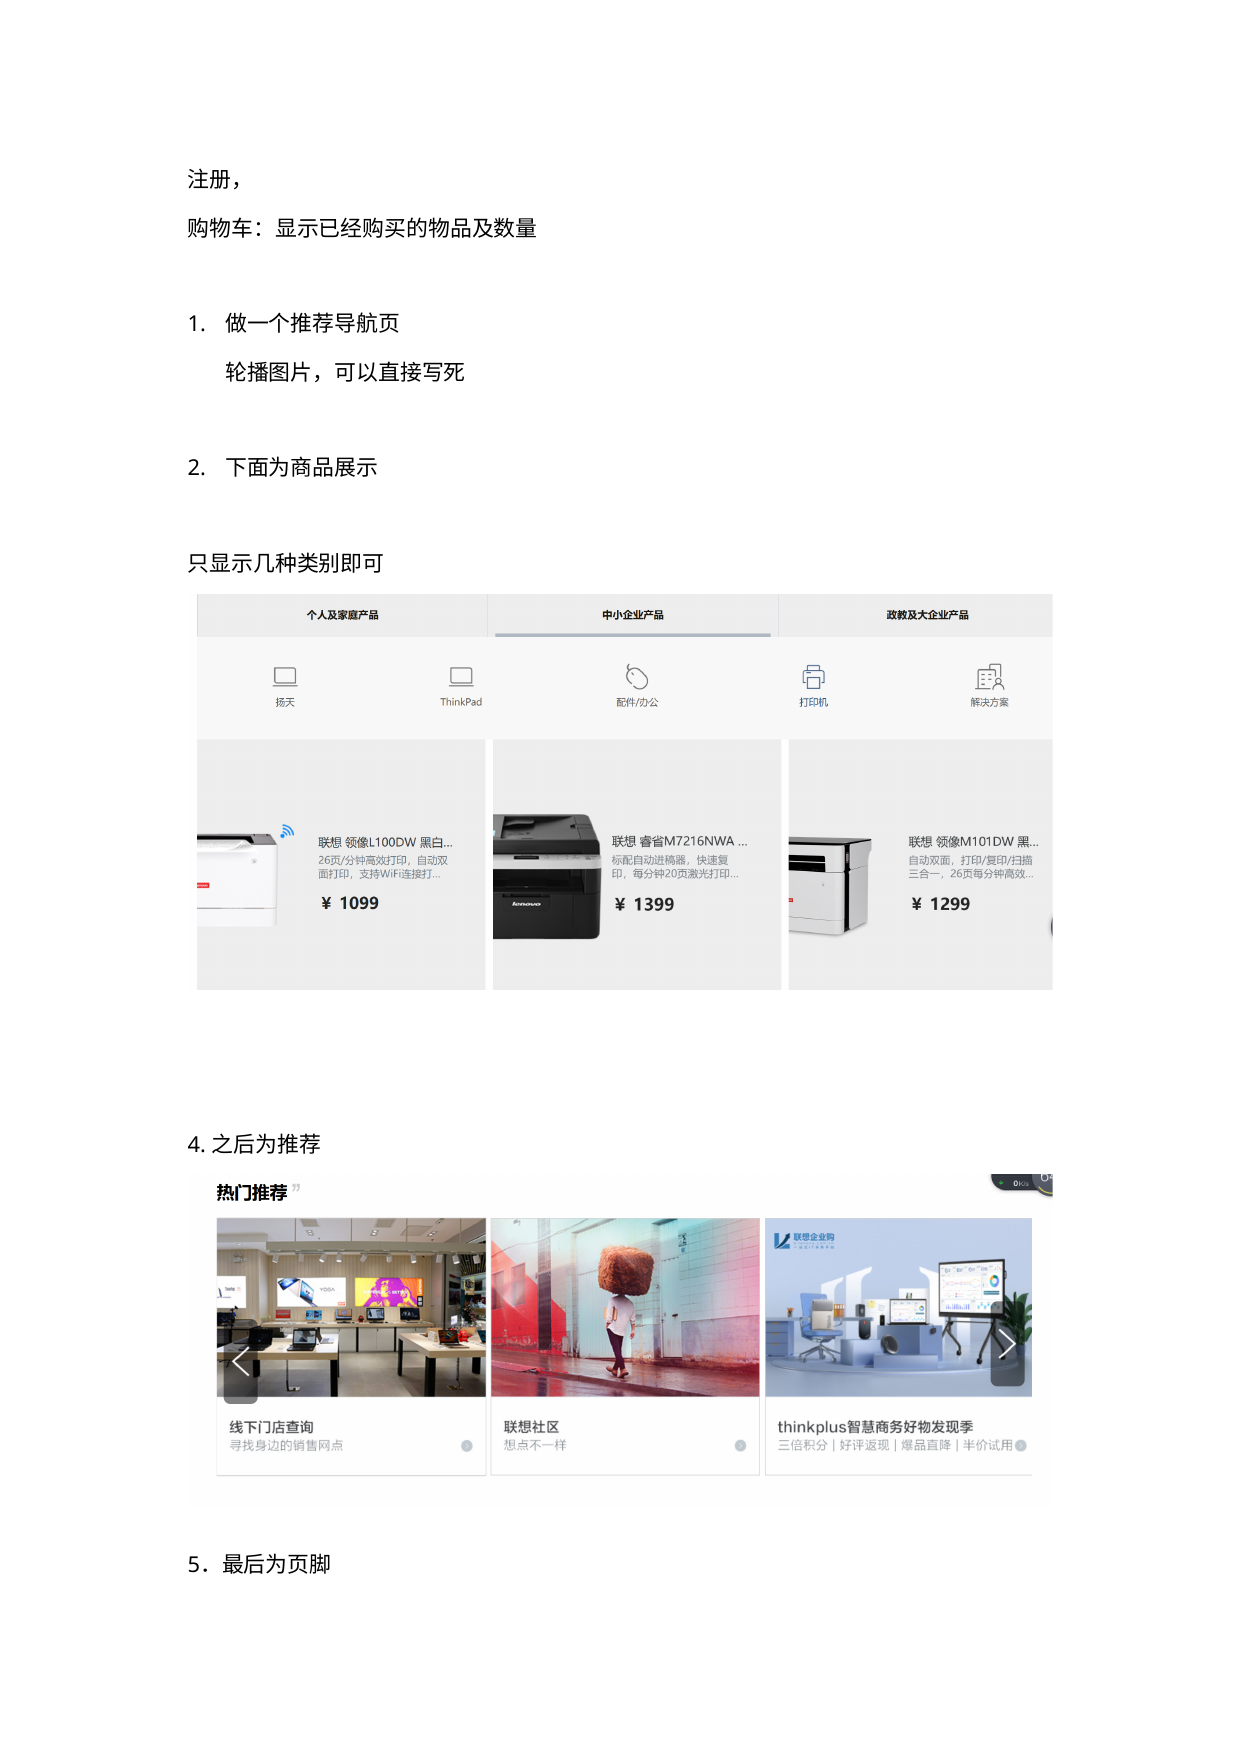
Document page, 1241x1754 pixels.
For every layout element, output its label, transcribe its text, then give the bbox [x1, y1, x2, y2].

text 5．最后为页脚 [187, 1547, 1053, 1579]
picture [187, 1174, 1053, 1507]
picture [187, 594, 1053, 990]
list 下面为商品展示 [187, 450, 1053, 483]
text 注册， [187, 162, 1053, 194]
text 购物车：显示已经购买的物品及数量 [187, 210, 1053, 243]
list 轮播图片，可以直接写死 [225, 354, 1053, 387]
list 做一个推荐导航页 [187, 306, 1053, 338]
text 只显示几种类别即可 [187, 546, 1053, 578]
text 4. 之后为推荐 [187, 1126, 1053, 1159]
